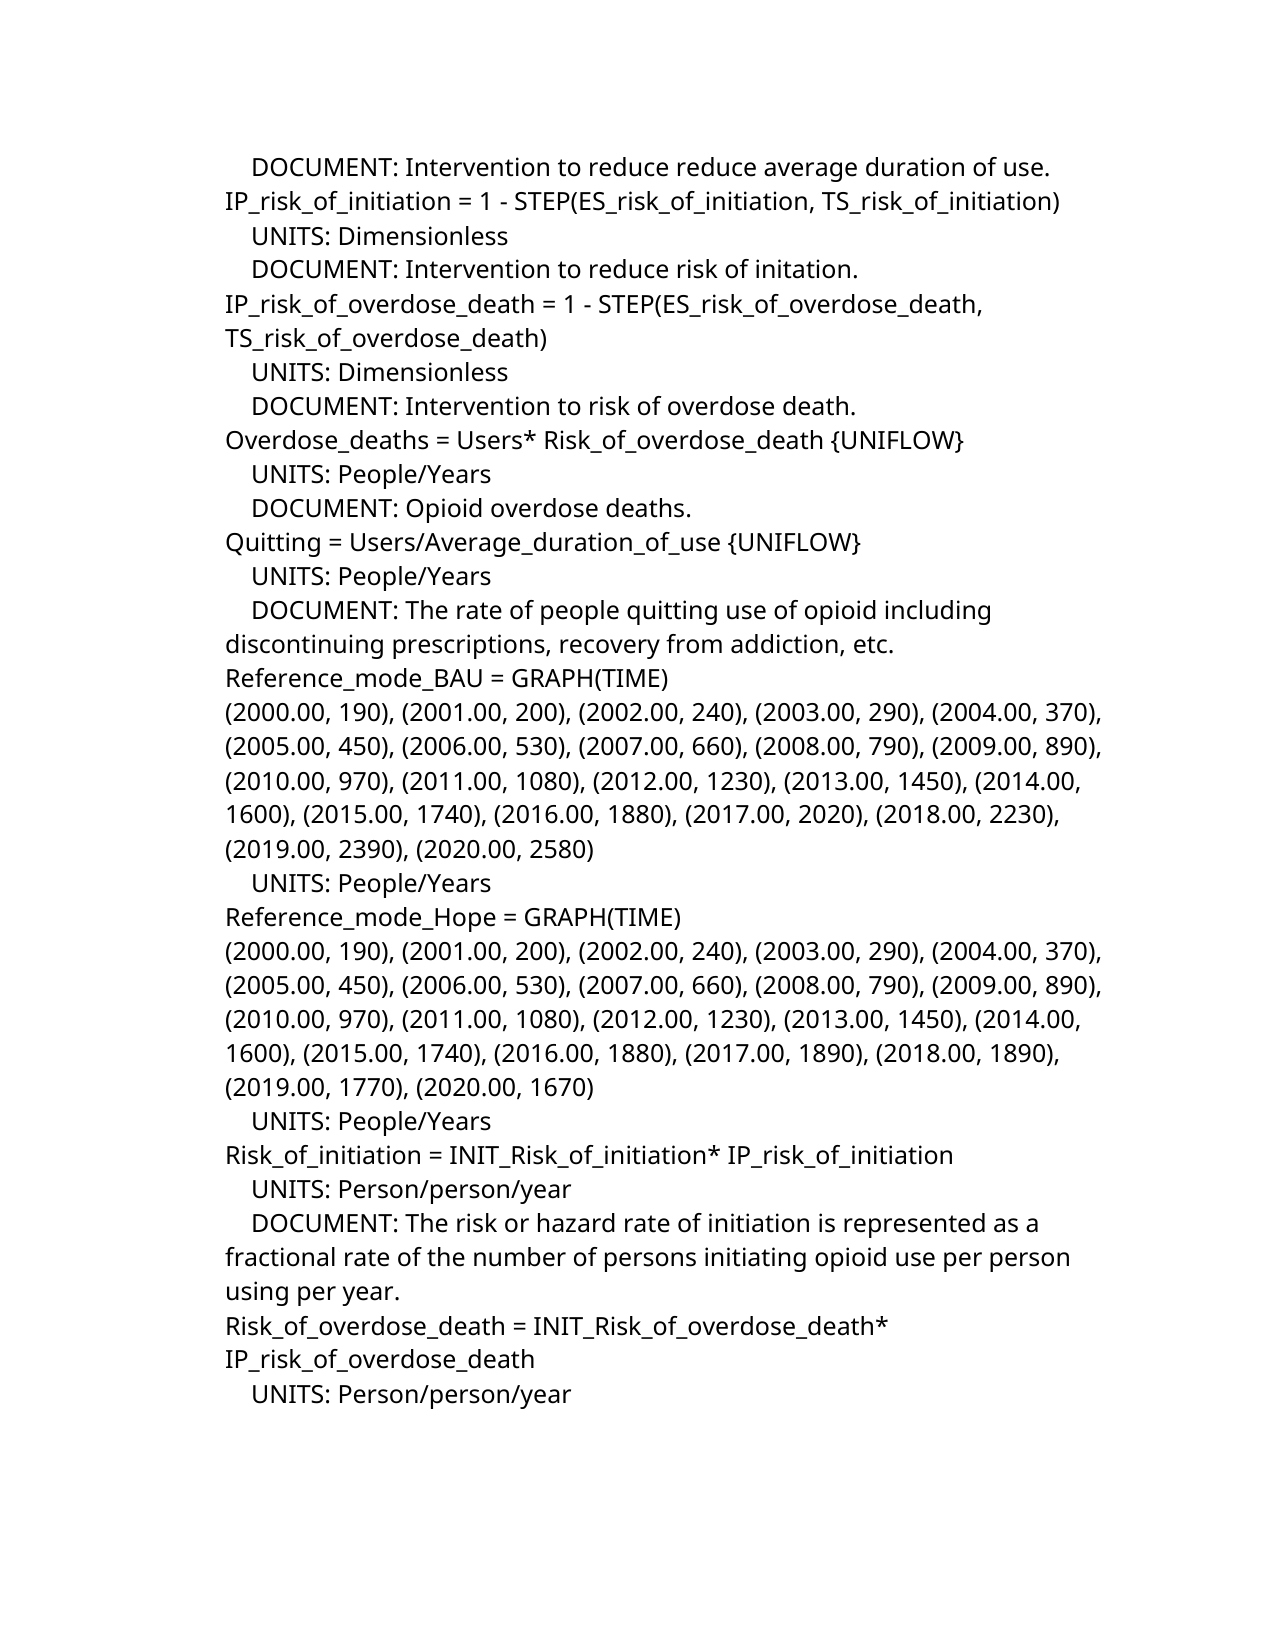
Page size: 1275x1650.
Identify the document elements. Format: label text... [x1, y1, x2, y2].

text UNITS: Dimensionless [225, 354, 1125, 388]
text UNITS: People/Years [225, 457, 1125, 491]
text DOCUMENT: Opioid overdose deaths. [225, 491, 1125, 525]
text Reference_mode_Hope = GRAPH(TIME) [225, 899, 1125, 933]
text DOCUMENT: The rate of people quitting use of opioid including discontinuing prescriptions, recovery from addiction, etc. [225, 593, 1125, 661]
text (2000.00, 190), (2001.00, 200), (2002.00, 240), (2003.00, 290), (2004.00, 370), (2005.00, 450), (2006.00, 530), (2007.00, 660), (2008.00, 790), (2009.00, 890), (2010.00, 970), (2011.00, 1080), (2012.00, 1230), (2013.00, 1450), (2014.00, 1600), (2015.00, 1740), (2016.00, 1880), (2017.00, 1890), (2018.00, 1890), (2019.00, 1770), (2020.00, 1670) [225, 933, 1125, 1104]
text DOCUMENT: Intervention to reduce reduce average duration of use. [225, 150, 1125, 184]
text UNITS: People/Years [225, 1104, 1125, 1138]
text Risk_of_overdose_death = INIT_Risk_of_overdose_death* IP_risk_of_overdose_death [225, 1308, 1125, 1376]
text IP_risk_of_initiation = 1 - STEP(ES_risk_of_initiation, TS_risk_of_initiation) [225, 184, 1125, 218]
text Overdose_deaths = Users* Risk_of_overdose_death {UNIFLOW} [225, 422, 1125, 457]
text Reference_mode_BAU = GRAPH(TIME) [225, 661, 1125, 695]
text UNITS: People/Years [225, 559, 1125, 593]
text DOCUMENT: The risk or hazard rate of initiation is represented as a fractional rate of the number of persons initiating opioid use per person using per year. [225, 1206, 1125, 1308]
text (2000.00, 190), (2001.00, 200), (2002.00, 240), (2003.00, 290), (2004.00, 370), (2005.00, 450), (2006.00, 530), (2007.00, 660), (2008.00, 790), (2009.00, 890), (2010.00, 970), (2011.00, 1080), (2012.00, 1230), (2013.00, 1450), (2014.00, 1600), (2015.00, 1740), (2016.00, 1880), (2017.00, 2020), (2018.00, 2230), (2019.00, 2390), (2020.00, 2580) [225, 695, 1125, 865]
text UNITS: Person/person/year [225, 1172, 1125, 1206]
text UNITS: People/Years [225, 865, 1125, 899]
text Quitting = Users/Average_duration_of_use {UNIFLOW} [225, 525, 1125, 559]
text UNITS: Person/person/year [225, 1376, 1125, 1410]
text UNITS: Dimensionless [225, 218, 1125, 252]
text DOCUMENT: Intervention to reduce risk of initation. [225, 252, 1125, 286]
text DOCUMENT: Intervention to risk of overdose death. [225, 388, 1125, 422]
text Risk_of_initiation = INIT_Risk_of_initiation* IP_risk_of_initiation [225, 1138, 1125, 1172]
text IP_risk_of_overdose_death = 1 - STEP(ES_risk_of_overdose_death, TS_risk_of_overdose_death) [225, 286, 1125, 354]
